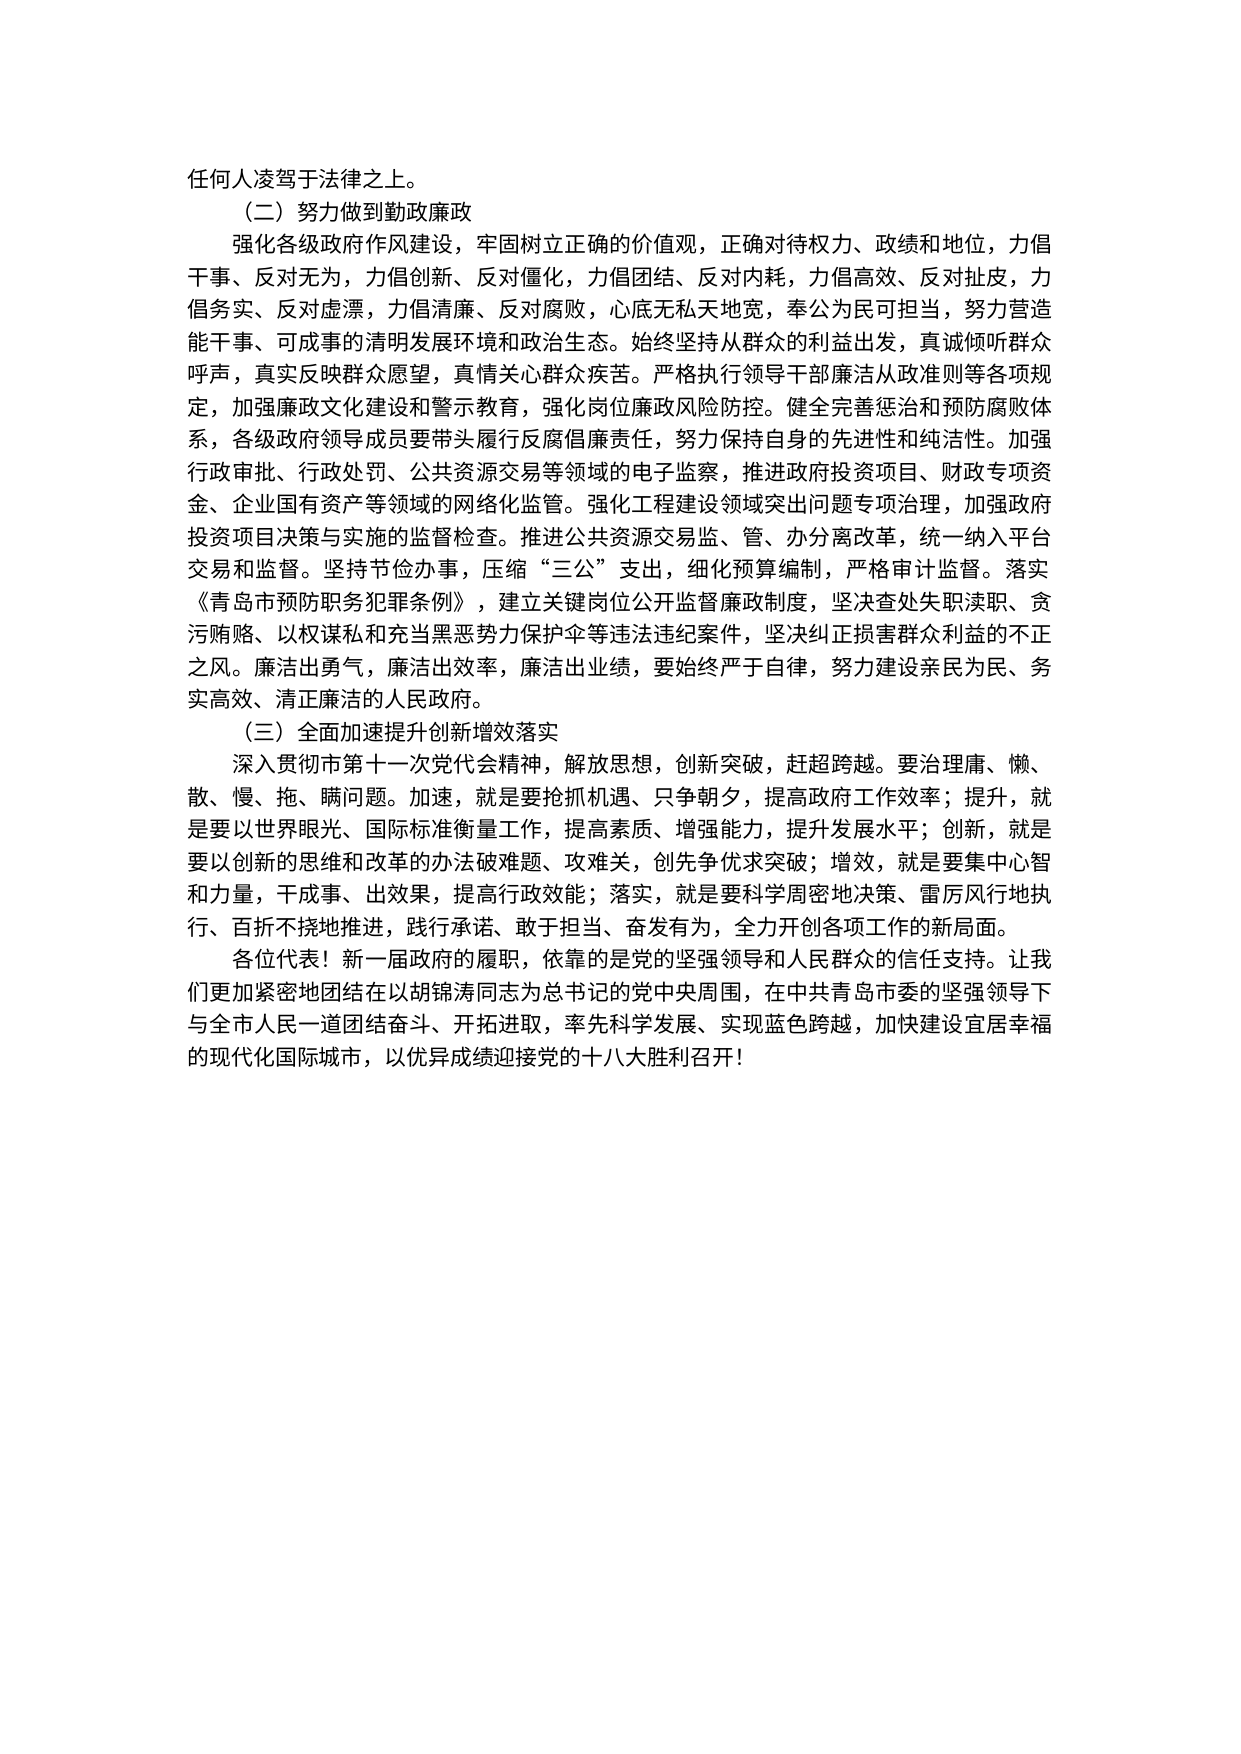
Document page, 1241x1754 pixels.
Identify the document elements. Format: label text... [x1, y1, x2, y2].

text 各位代表！新一届政府的履职，依靠的是党的坚强领导和人民群众的信任支持。让我们更加紧密地团结在以胡锦涛同志为总书记的党中央周围，在中共青岛市委的坚强领导下，与全市人民一道团结奋斗、开拓进取，率先科学发展、实现蓝色跨越，加快建设宜居幸福的现代化国际城市，以优异成绩迎接党的十八大胜利召开！ [187, 942, 1053, 1072]
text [187, 162, 1053, 194]
text （二）努力做到勤政廉政 [187, 194, 1053, 227]
text 强化各级政府作风建设，牢固树立正确的价值观，正确对待权力、政绩和地位，力倡干事、反对无为，力倡创新、反对僵化，力倡团结、反对内耗，力倡高效、反对扯皮，力倡务实、反对虚漂，力倡清廉、反对腐败，心底无私天地宽，奉公为民可担当，努力营造能干事、可成事的清明发展环境和政治生态。始终坚持从群众的利益出发，真诚倾听群众呼声，真实反映群众愿望，真情关心群众疾苦。严格执行领导干部廉洁从政准则等各项规定，加强廉政文化建设和警示教育，强化岗位廉政风险防控。健全完善惩治和预防腐败体系，各级政府领导成员要带头履行反腐倡廉责任，努力保持自身的先进性和纯洁性。加强行政审批、行政处罚、公共资源交易等领域的电子监察，推进政府投资项目、财政专项资金、企业国有资产等领域的网络化监管。强化工程建设领域突出问题专项治理，加强政府投资项目决策与实施的监督检查。推进公共资源交易监、管、办分离改革，统一纳入平台交易和监督。坚持节俭办事，压缩“三公”支出，细化预算编制，严格审计监督。落实《青岛市预防职务犯罪条例》，建立关键岗位公开监督廉政制度，坚决查处失职渎职、贪污贿赂、以权谋私和充当黑恶势力保护伞等违法违纪案件，坚决纠正损害群众利益的不正之风。廉洁出勇气，廉洁出效率，廉洁出业绩，要始终严于自律，努力建设亲民为民、务实高效、清正廉洁的人民政府。 [187, 227, 1053, 714]
text （三）全面加速提升创新增效落实 [187, 714, 1053, 747]
text 深入贯彻市第十一次党代会精神，解放思想，创新突破，赶超跨越。要治理庸、懒、散、慢、拖、瞒问题。加速，就是要抢抓机遇、只争朝夕，提高政府工作效率；提升，就是要以世界眼光、国际标准衡量工作，提高素质、增强能力，提升发展水平；创新，就是要以创新的思维和改革的办法破难题、攻难关，创先争优求突破；增效，就是要集中心智和力量，干成事、出效果，提高行政效能；落实，就是要科学周密地决策、雷厉风行地执行、百折不挠地推进，践行承诺、敢于担当、奋发有为，全力开创各项工作的新局面。 [187, 747, 1053, 942]
